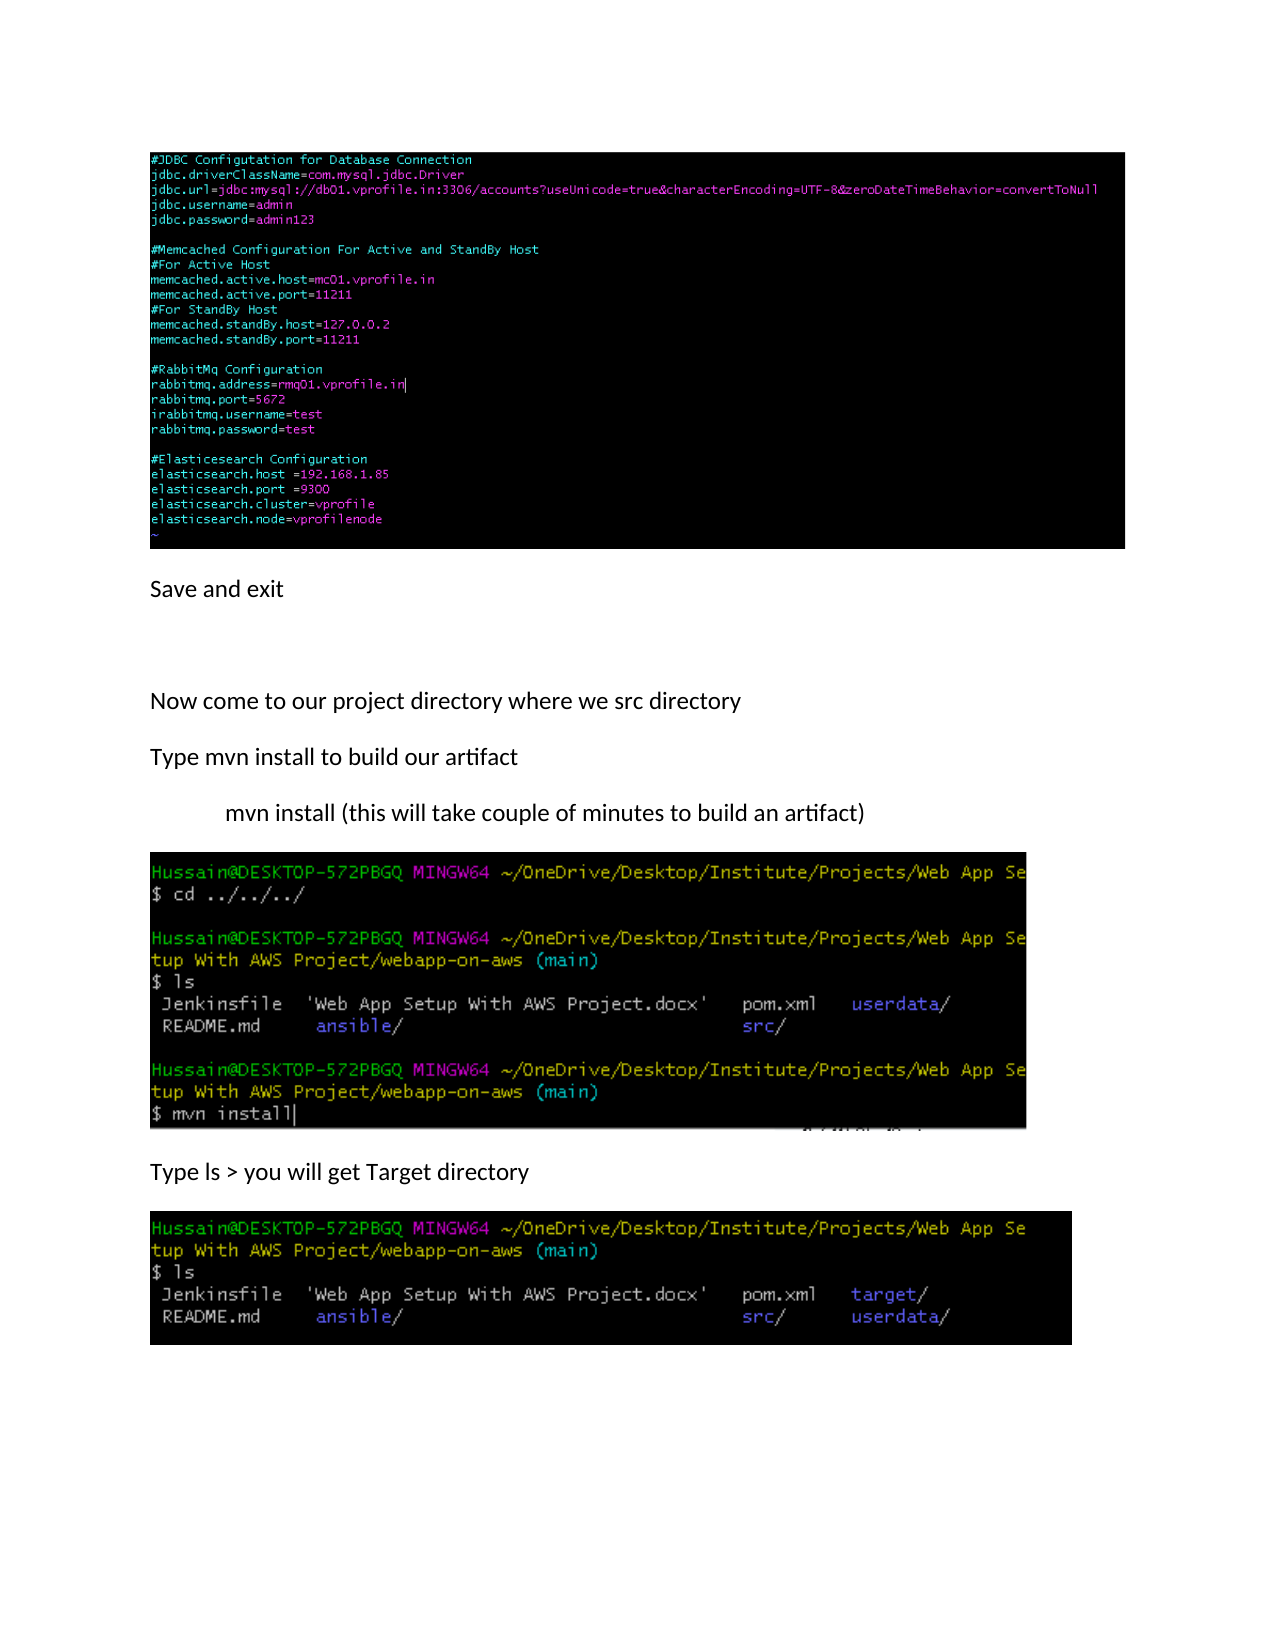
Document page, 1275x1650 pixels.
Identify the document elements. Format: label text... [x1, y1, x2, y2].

text Type mvn install to build our artifact [150, 741, 1125, 772]
picture [150, 852, 1027, 1131]
picture [150, 150, 1125, 549]
picture [150, 1211, 1072, 1345]
text Type ls > you will get Target directory [150, 1156, 1125, 1186]
text mvn install (this will take couple of minutes to build an artifact) [150, 797, 1125, 827]
text Save and exit [150, 573, 1125, 604]
text Now come to our project directory where we src directory [150, 685, 1125, 716]
